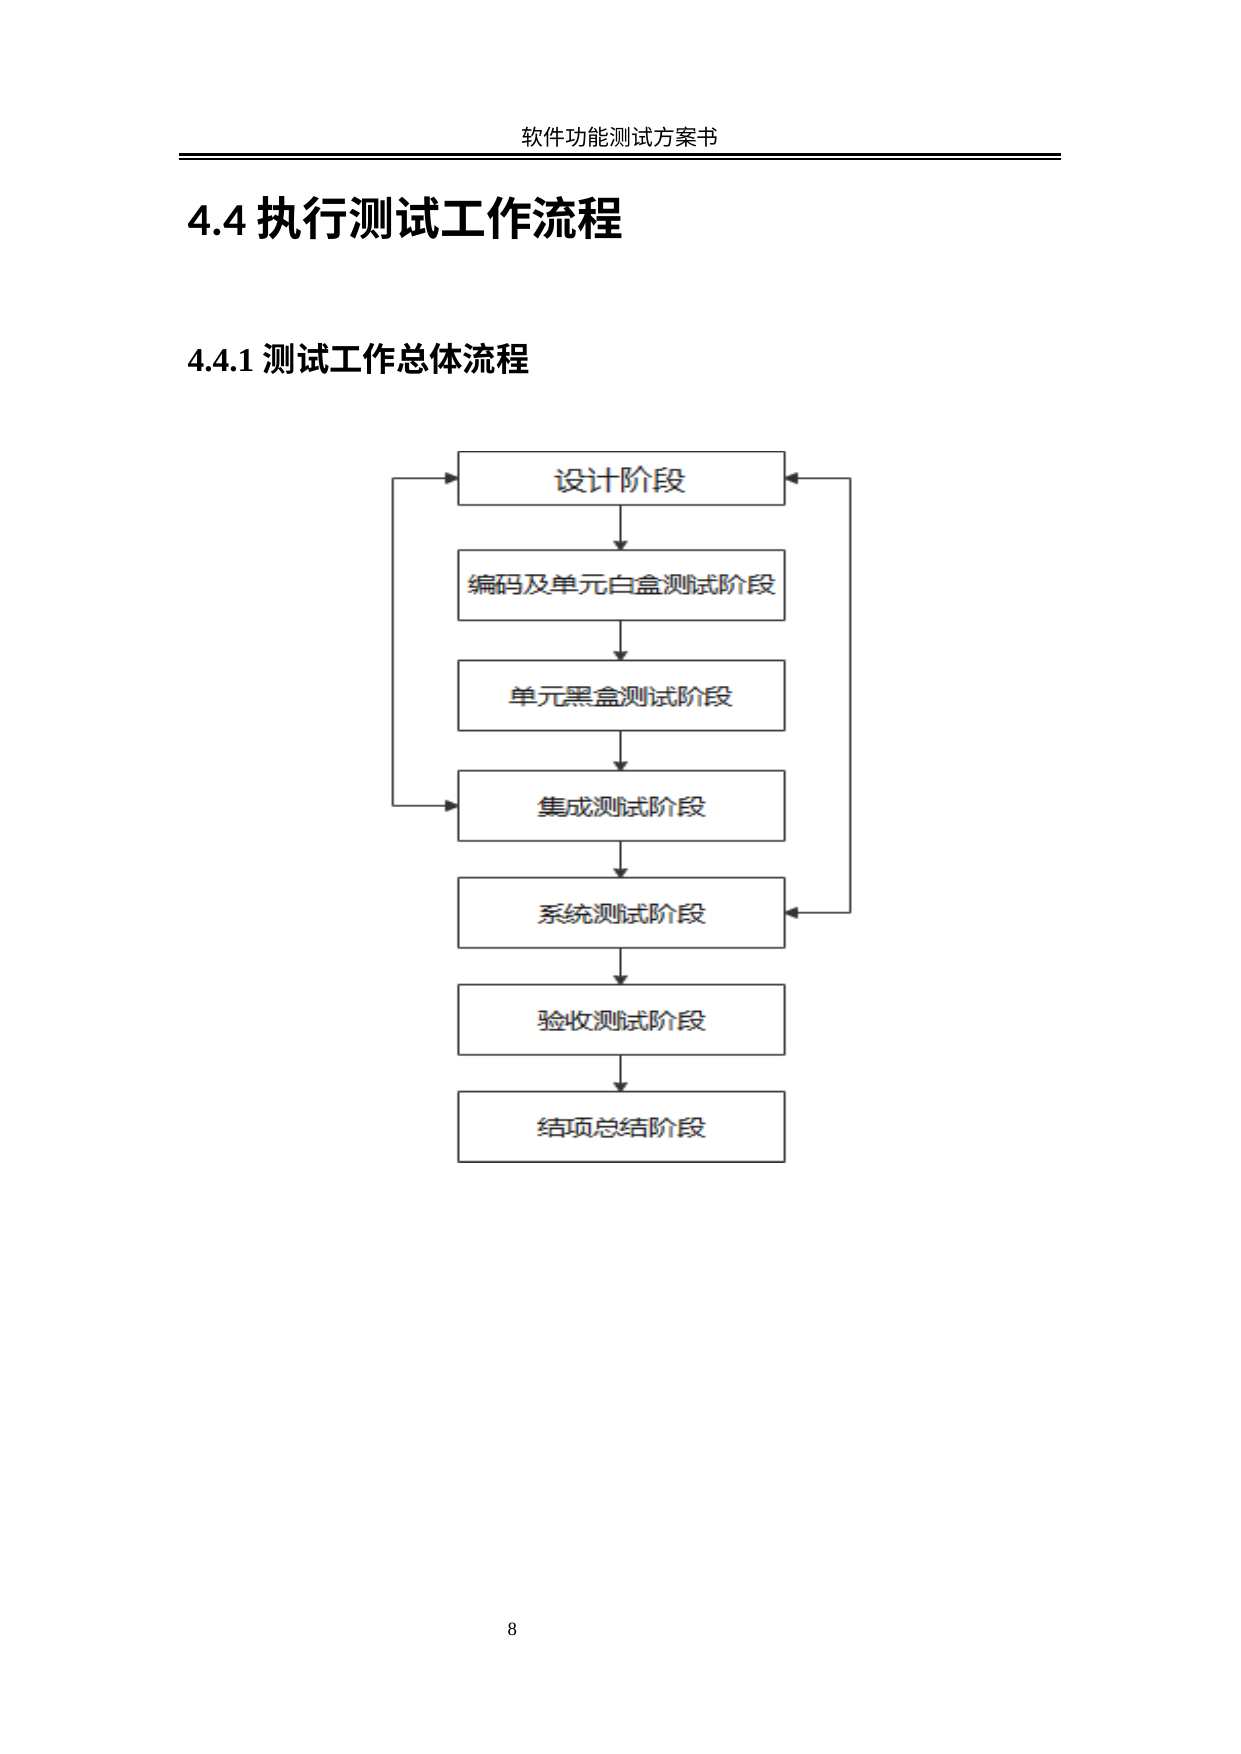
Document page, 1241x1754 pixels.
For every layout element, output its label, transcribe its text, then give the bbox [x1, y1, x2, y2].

subtitle 4.4.1 测试工作总体流程 [187, 324, 1053, 389]
subtitle 4.4 执行测试工作流程 [187, 167, 1053, 264]
picture [382, 451, 858, 1163]
